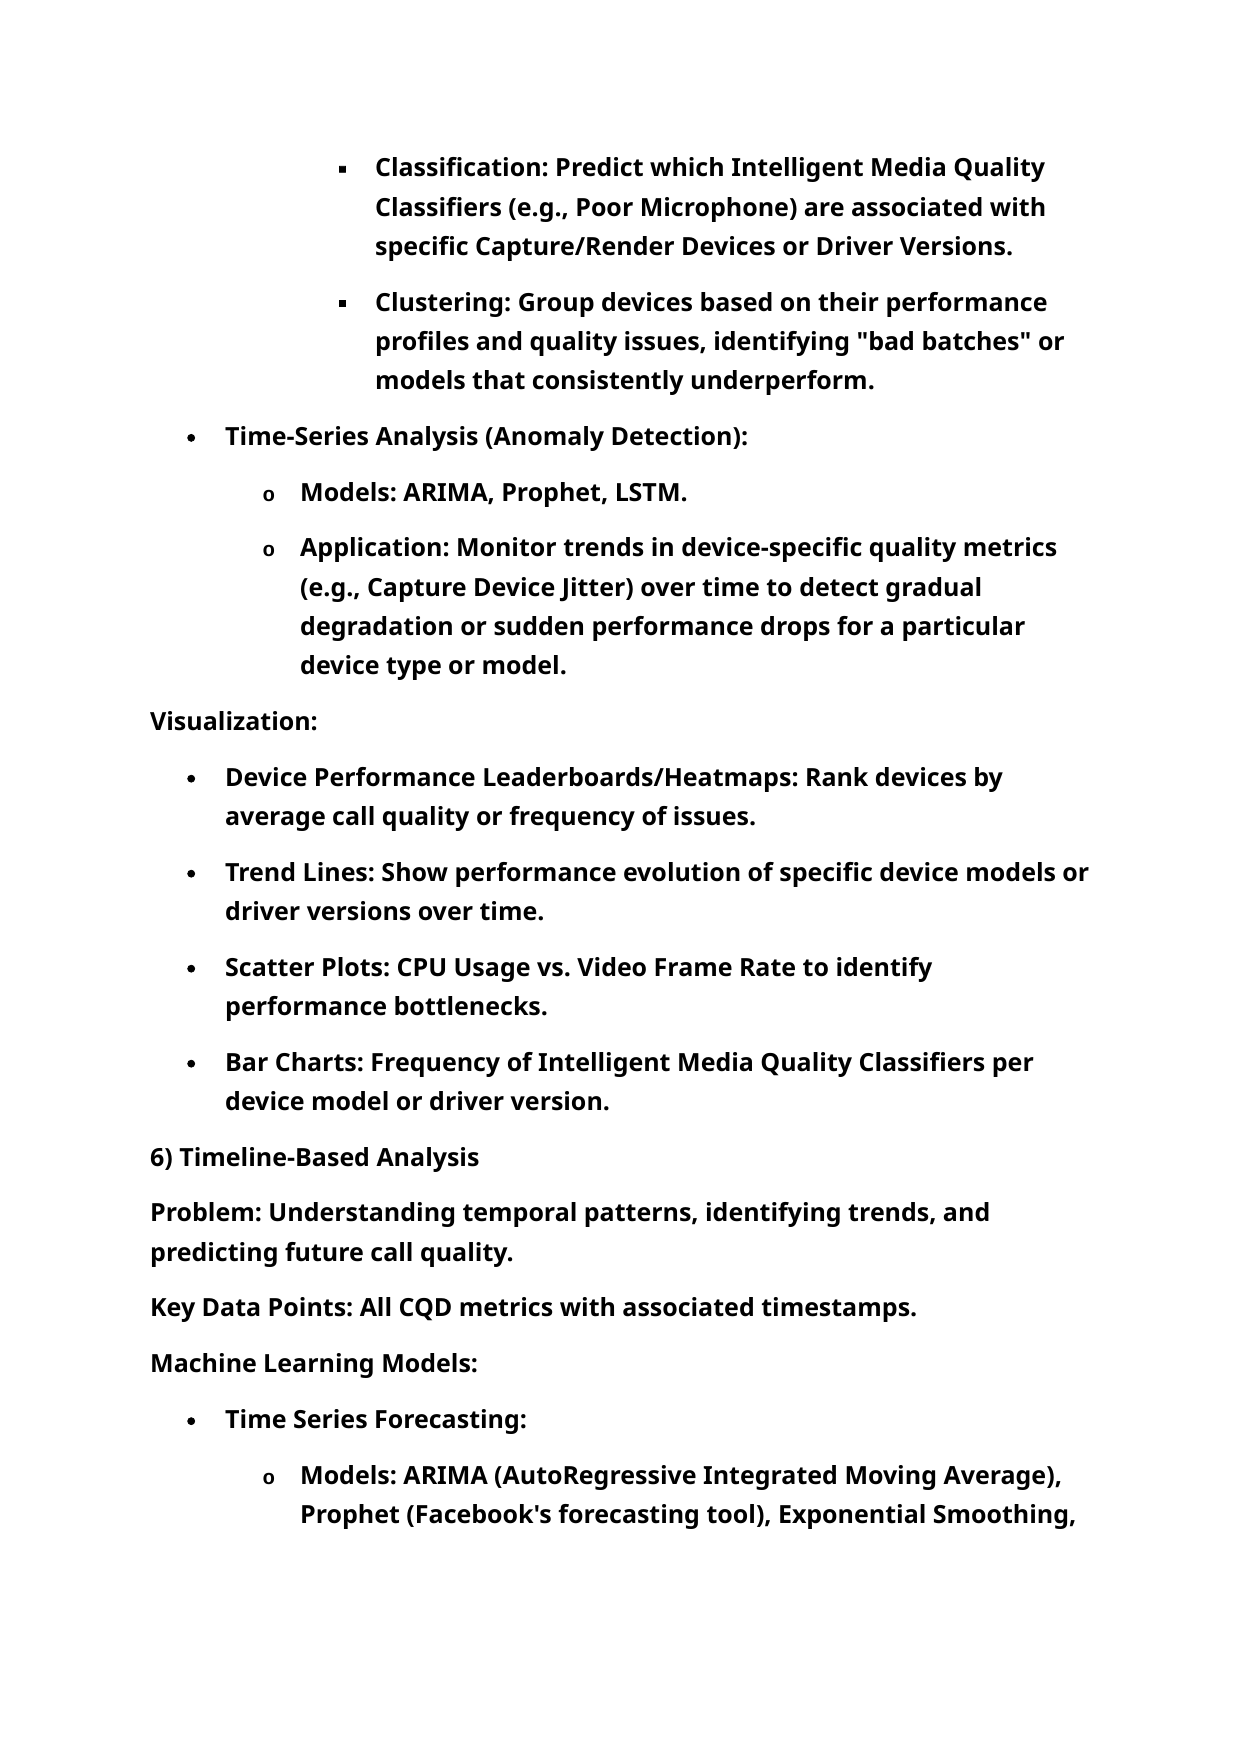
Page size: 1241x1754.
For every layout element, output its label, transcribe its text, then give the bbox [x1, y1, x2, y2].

list Device Performance Leaderboards/Heatmaps: Rank devices by average call quality or frequency of issues. [187, 759, 1090, 832]
list Scatter Plots: CPU Usage vs. Video Frame Rate to identify performance bottlenecks. [187, 949, 1090, 1022]
text Key Data Points: All CQD metrics with associated timestamps. [150, 1290, 1090, 1324]
list Time-Series Analysis (Anomaly Detection): [187, 418, 1090, 452]
list Classification: Predict which Intelligent Media Quality Classifiers (e.g., Poor Microphone) are associated with specific Capture/Render Devices or Driver Versions. [337, 150, 1090, 262]
text Visualization: [150, 703, 1090, 737]
list Bar Charts: Frequency of Intelligent Media Quality Classifiers per device model or driver version. [187, 1044, 1090, 1117]
text Machine Learning Models: [150, 1346, 1090, 1380]
text 6) Timeline-Based Analysis [150, 1139, 1090, 1173]
list Clustering: Group devices based on their performance profiles and quality issues, identifying "bad batches" or models that consistently underperform. [337, 284, 1090, 397]
text Problem: Understanding temporal patterns, identifying trends, and predicting future call quality. [150, 1195, 1090, 1268]
list Models: ARIMA, Prophet, LSTM. [262, 474, 1090, 508]
list Trend Lines: Show performance evolution of specific device models or driver versions over time. [187, 854, 1090, 927]
list Time Series Forecasting: [187, 1402, 1090, 1436]
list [262, 1457, 1090, 1531]
list Application: Monitor trends in device-specific quality metrics (e.g., Capture Device Jitter) over time to detect gradual degradation or sudden performance drops for a particular device type or model. [262, 530, 1090, 682]
